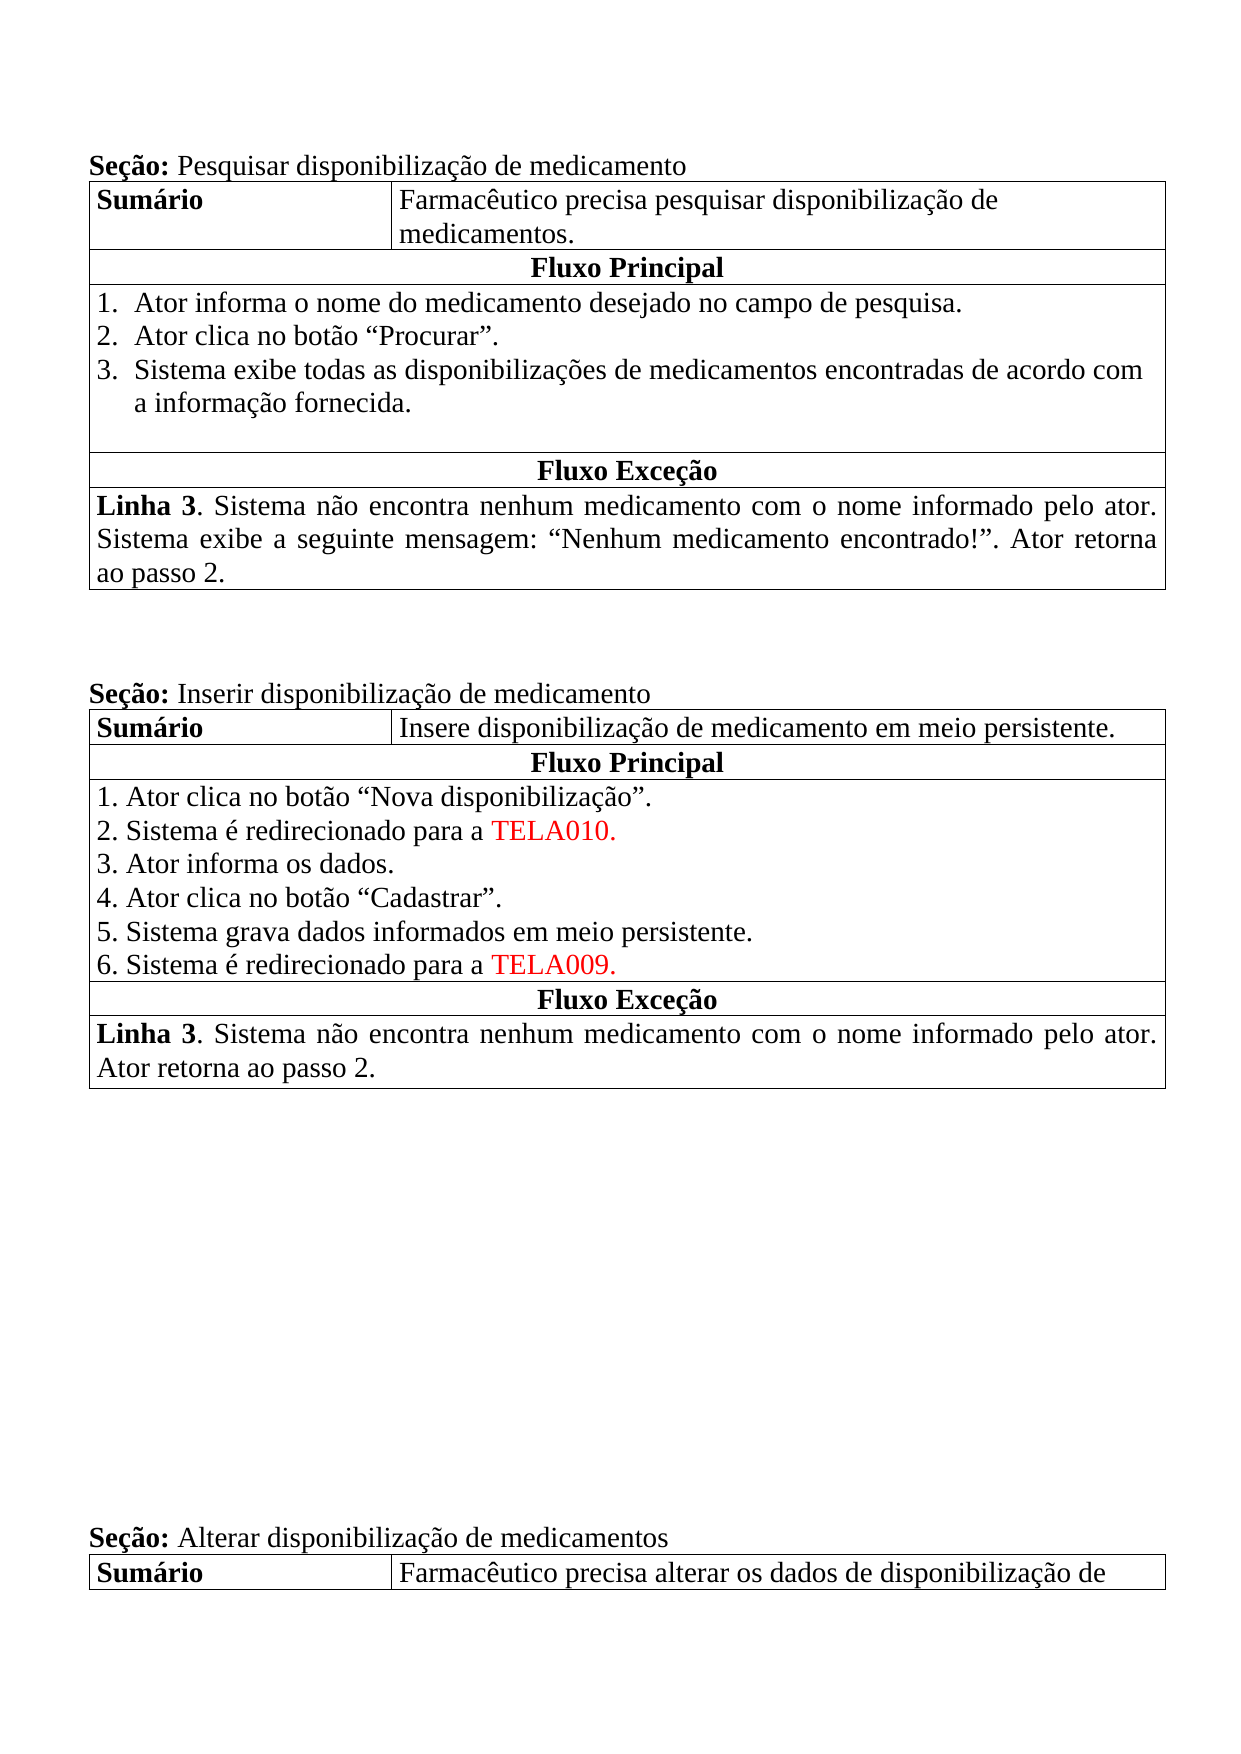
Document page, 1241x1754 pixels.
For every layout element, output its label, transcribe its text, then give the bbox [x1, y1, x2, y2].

table_cell Linha 3. Sistema não encontra nenhum medicamento com o nome informado pelo ator. Ator retorna ao passo 2. [90, 1016, 1165, 1088]
table_header Sumário [90, 1555, 391, 1589]
table_cell Fluxo Exceção [90, 982, 1165, 1015]
subtitle Seção: Inserir disponibilização de medicamento [89, 676, 1152, 709]
table_cell Linha 3. Sistema não encontra nenhum medicamento com o nome informado pelo ator. Sistema exibe a seguinte mensagem: “Nenhum medicamento encontrado!”. Ator retorna ao passo 2. [90, 488, 1165, 588]
table_cell Fluxo Principal [90, 250, 1165, 284]
table_cell Fluxo Exceção [90, 453, 1165, 487]
subtitle Seção: Alterar disponibilização de medicamentos [89, 1521, 1152, 1554]
table_header Farmacêutico precisa pesquisar disponibilização de medicamentos. [392, 182, 1165, 249]
table_header Sumário [90, 710, 391, 744]
table_cell 1. Ator clica no botão “Nova disponibilização”. 2. Sistema é redirecionado para a TELA010. 3. Ator informa os dados. 4. Ator clica no botão “Cadastrar”. 5. Sistema grava dados informados em meio persistente. 6. Sistema é redirecionado para a TELA009. [90, 780, 1165, 981]
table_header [392, 1555, 1165, 1589]
table_header Insere disponibilização de medicamento em meio persistente. [392, 710, 1165, 744]
table_cell Ator informa o nome do medicamento desejado no campo de pesquisa. Ator clica no botão “Procurar”. Sistema exibe todas as disponibilizações de medicamentos encontradas de acordo com a informação fornecida. [90, 285, 1165, 452]
table_cell Fluxo Principal [90, 745, 1165, 778]
subtitle Seção: Pesquisar disponibilização de medicamento [89, 148, 1152, 181]
table_header Sumário [90, 182, 391, 249]
